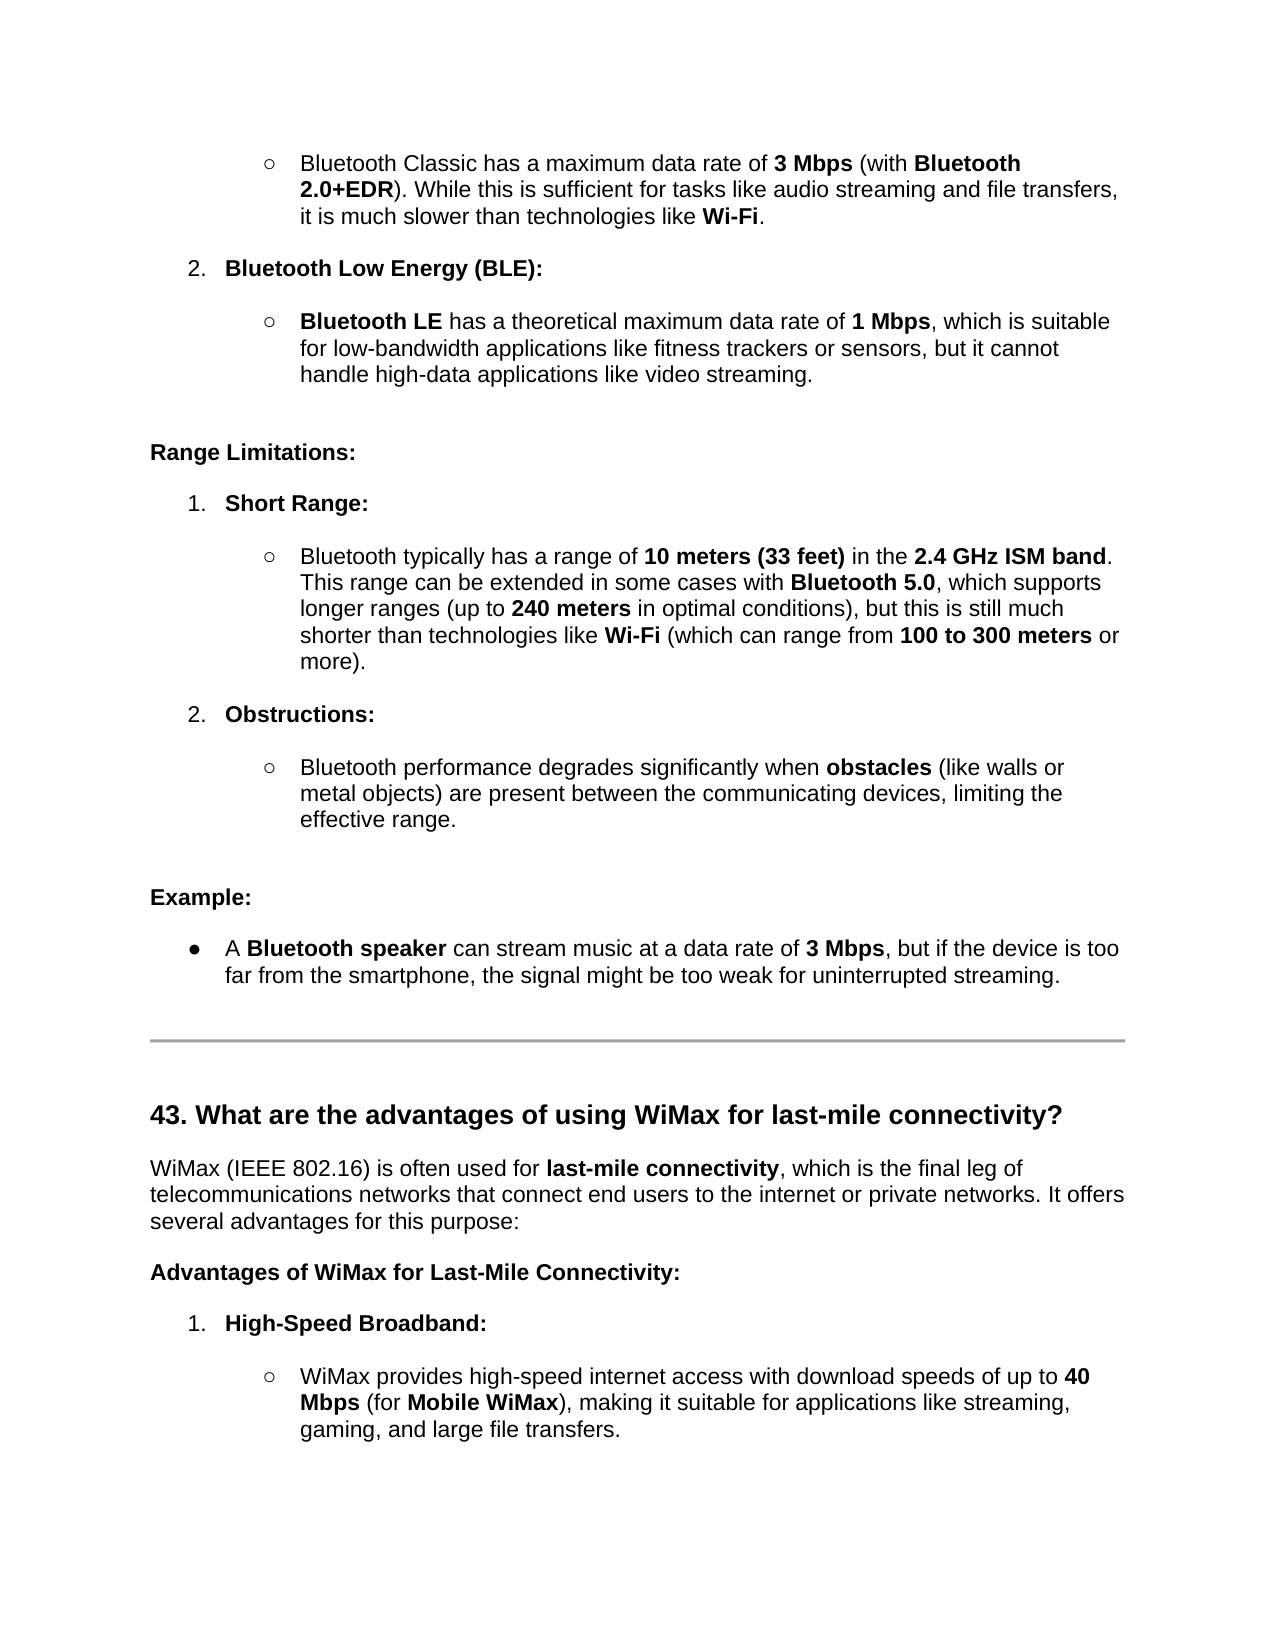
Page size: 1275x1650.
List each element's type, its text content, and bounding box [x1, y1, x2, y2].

subtitle Example: [150, 884, 1125, 910]
text WiMax (IEEE 802.16) is often used for last-mile connectivity, which is the final leg of telecommunications networks that connect end users to the internet or private networks. It offers several advantages for this purpose: [150, 1155, 1125, 1234]
list Bluetooth performance degrades significantly when obstacles (like walls or metal objects) are present between the communicating devices, limiting the effective range. [262, 753, 1125, 859]
list Bluetooth LE has a theoretical maximum data rate of 1 Mbps, which is suitable for low-bandwidth applications like fitness trackers or sensors, but it cannot handle high-data applications like video streaming. [262, 308, 1125, 413]
list Short Range: [187, 490, 1125, 543]
list WiMax provides high-speed internet access with download speeds of up to 40 Mbps (for Mobile WiMax), making it suitable for applications like streaming, gaming, and large file transfers. [262, 1363, 1125, 1468]
list A Bluetooth speaker can stream music at a data rate of 3 Mbps, but if the device is too far from the smartphone, the signal might be too weak for uninterrupted streaming. [187, 935, 1125, 1014]
list Bluetooth Low Energy (BLE): [187, 255, 1125, 308]
list Bluetooth typically has a range of 10 meters (33 feet) in the 2.4 GHz ISM band. This range can be extended in some cases with Bluetooth 5.0, which supports longer ranges (up to 240 meters in optimal conditions), but this is still much shorter than technologies like Wi-Fi (which can range from 100 to 300 meters or more). [262, 543, 1125, 701]
subtitle 43. What are the advantages of using WiMax for last-mile connectivity? [150, 1099, 1125, 1130]
subtitle Advantages of WiMax for Last-Mile Connectivity: [150, 1259, 1125, 1285]
list High-Speed Broadband: [187, 1310, 1125, 1363]
list Bluetooth Classic has a maximum data rate of 3 Mbps (with Bluetooth 2.0+EDR). While this is sufficient for tasks like audio streaming and file transfers, it is much slower than technologies like Wi-Fi. [262, 150, 1125, 255]
list Obstructions: [187, 701, 1125, 753]
subtitle Range Limitations: [150, 438, 1125, 465]
